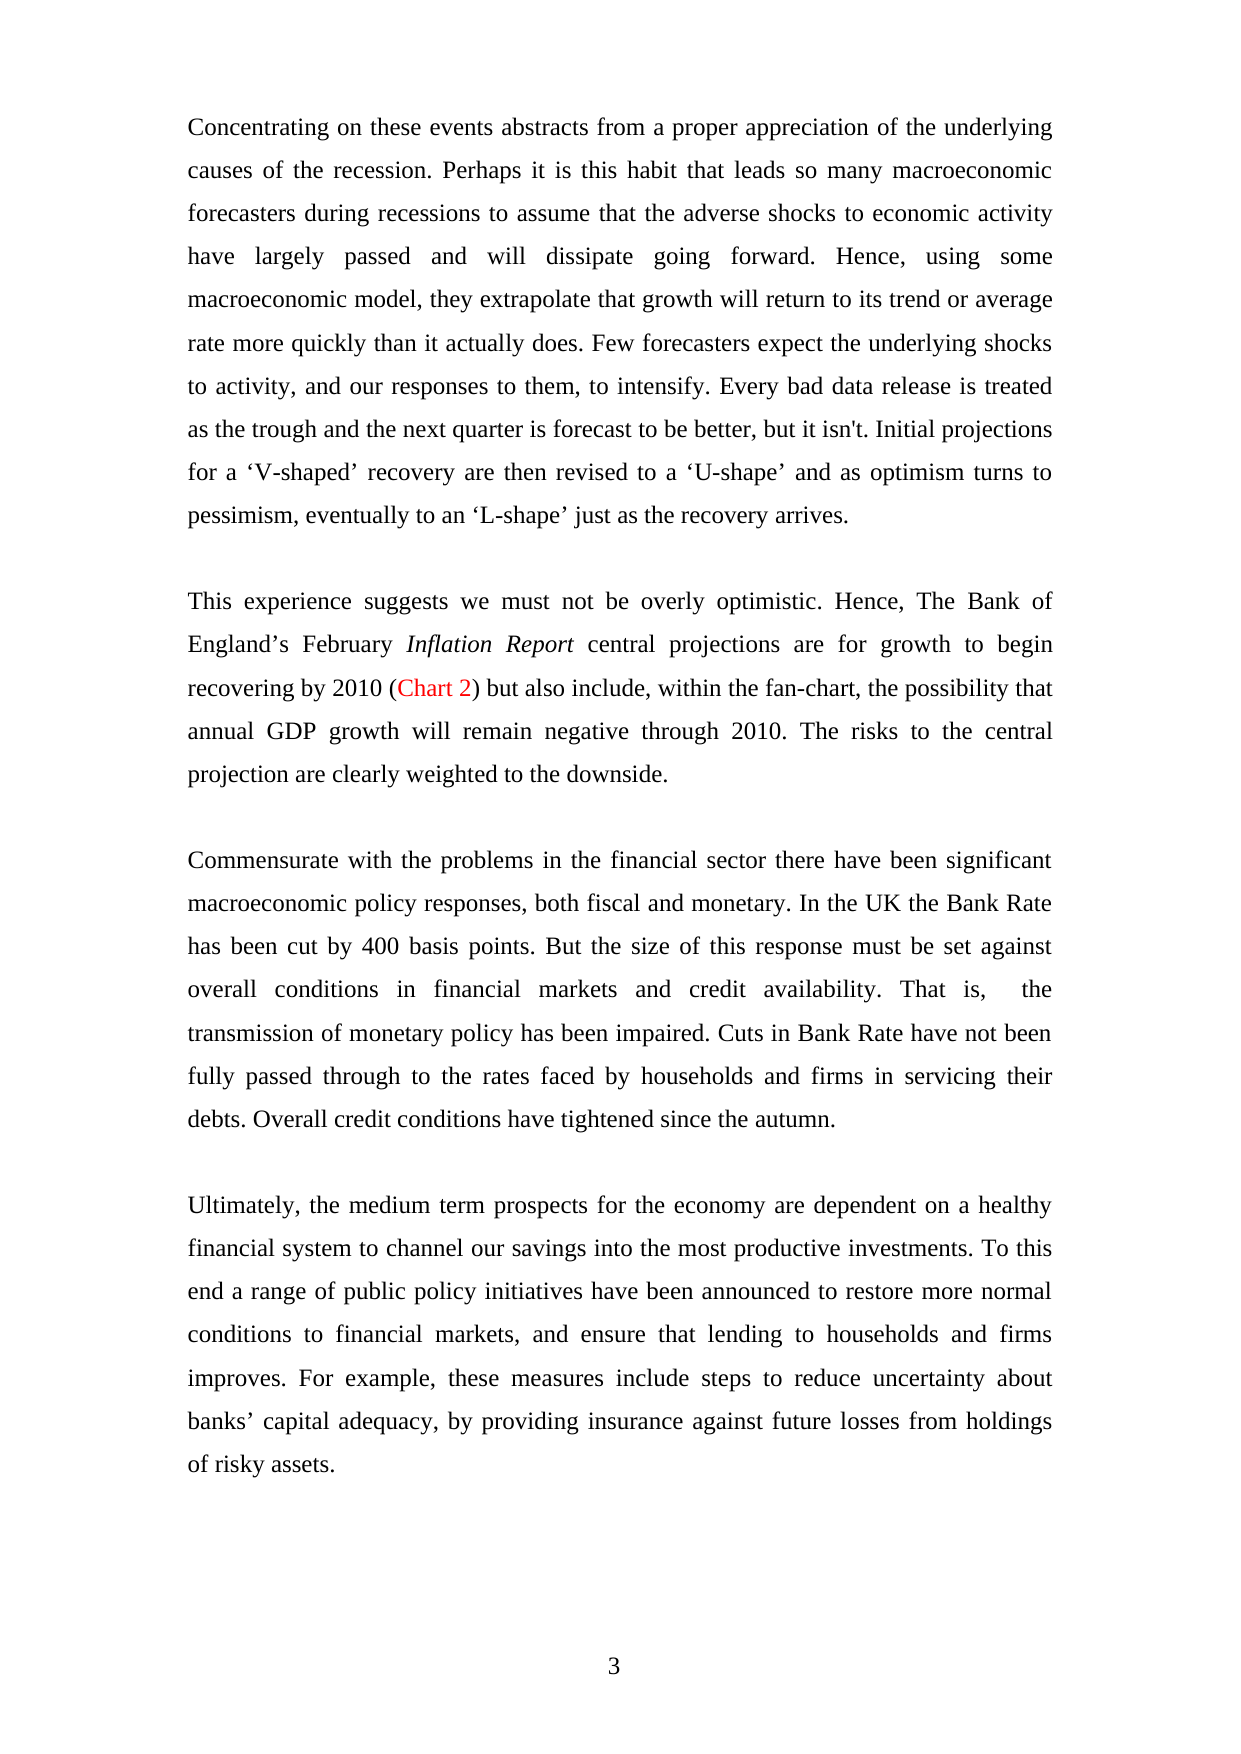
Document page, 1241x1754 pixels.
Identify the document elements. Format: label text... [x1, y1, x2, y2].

text Ultimately, the medium term prospects for the economy are dependent on a healthy financial system to channel our savings into the most productive investments. To this end a range of public policy initiatives have been announced to restore more normal conditions to financial markets, and ensure that lending to households and firms improves. For example, these measures include steps to reduce uncertainty about banks’ capital adequacy, by providing insurance against future losses from holdings of risky assets. [187, 1190, 1053, 1478]
text Commensurate with the problems in the financial sector there have been significant macroeconomic policy responses, both fiscal and monetary. In the UK the Bank Rate has been cut by 400 basis points. But the size of this response must be set against overall conditions in financial markets and credit availability. That is, the transmission of monetary policy has been impaired. Cuts in Bank Rate have not been fully passed through to the rates faced by households and firms in servicing their debts. Overall credit conditions have tightened since the autumn. [187, 845, 1053, 1133]
text Concentrating on these events abstracts from a proper appreciation of the underlying causes of the recession. Perhaps it is this habit that leads so many macroeconomic forecasters during recessions to assume that the adverse shocks to economic activity have largely passed and will dissipate going forward. Hence, using some macroeconomic model, they extrapolate that growth will return to its trend or average rate more quickly than it actually does. Few forecasters expect the underlying shocks to activity, and our responses to them, to intensify. Every bad data release is treated as the trough and the next quarter is forecast to be better, but it isn't. Initial projections for a ‘V-shaped’ recovery are then revised to a ‘U-shape’ and as optimism turns to pessimism, eventually to an ‘L-shape’ just as the recovery arrives. [187, 112, 1053, 529]
text This experience suggests we must not be overly optimistic. Hence, The Bank of England’s February Inflation Report central projections are for growth to begin recovering by 2010 (Chart 2) but also include, within the fan-chart, the possibility that annual GDP growth will remain negative through 2010. The risks to the central projection are clearly weighted to the downside. [187, 586, 1053, 788]
